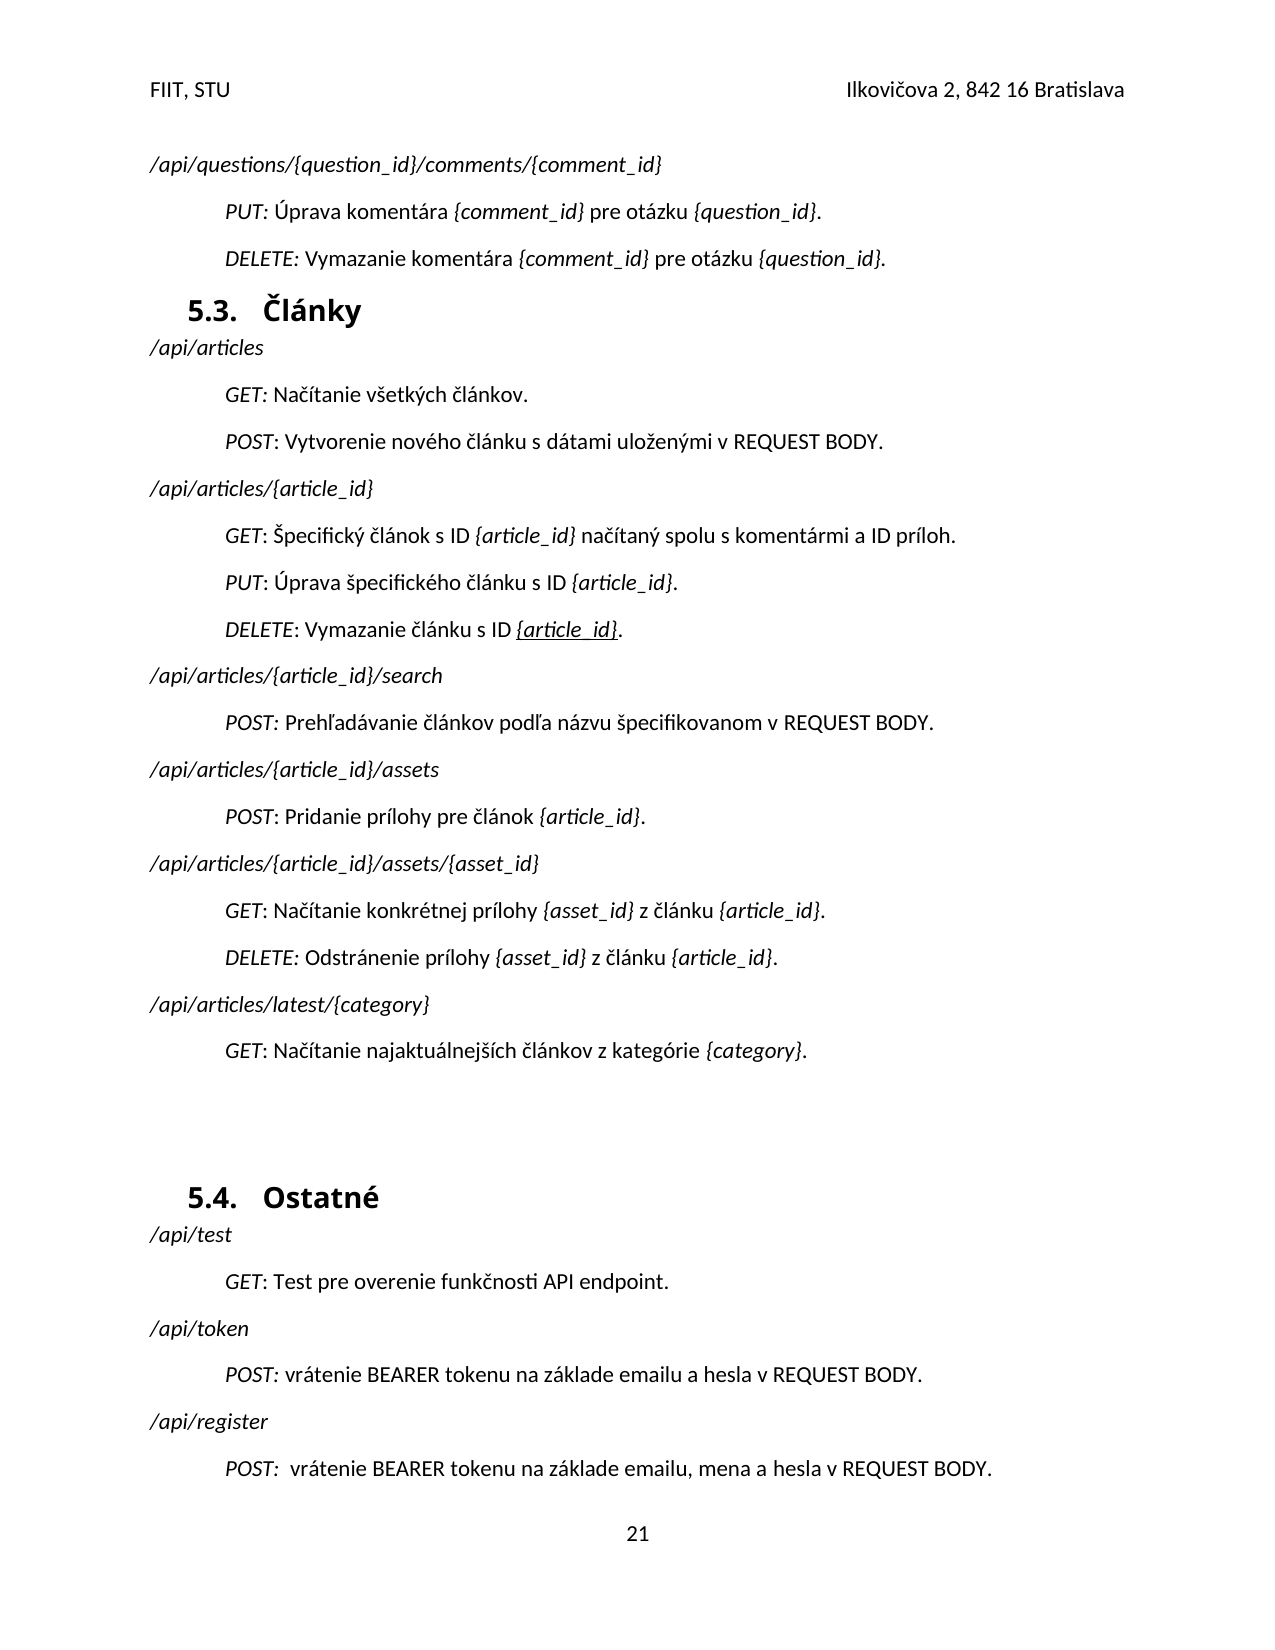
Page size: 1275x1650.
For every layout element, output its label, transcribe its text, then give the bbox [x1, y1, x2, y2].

text /api/articles/{article_id}/assets/{asset_id} [150, 849, 1125, 877]
text /api/articles/{article_id} [150, 474, 1125, 502]
text /api/register [150, 1407, 1125, 1436]
subtitle Články [187, 291, 1125, 330]
text /api/questions/{question_id}/comments/{comment_id} [150, 150, 1125, 178]
text GET: Načítanie najaktuálnejších článkov z kategórie {category}. [150, 1037, 1125, 1064]
text POST: vrátenie BEARER tokenu na základe emailu a hesla v REQUEST BODY. [150, 1361, 1125, 1389]
text DELETE: Odstránenie prílohy {asset_id} z článku {article_id}. [150, 943, 1125, 971]
subtitle Ostatné [187, 1177, 1125, 1217]
text GET: Test pre overenie funkčnosti API endpoint. [150, 1267, 1125, 1295]
text POST: Vytvorenie nového článku s dátami uloženými v REQUEST BODY. [150, 427, 1125, 455]
text DELETE: Vymazanie článku s ID {article_id}. [150, 615, 1125, 643]
text /api/articles [150, 333, 1125, 361]
text /api/articles/latest/{category} [150, 990, 1125, 1018]
text POST: Pridanie prílohy pre článok {article_id}. [150, 802, 1125, 830]
text /api/articles/{article_id}/search [150, 662, 1125, 689]
text PUT: Úprava špecifického článku s ID {article_id}. [150, 568, 1125, 596]
text /api/token [150, 1314, 1125, 1342]
text PUT: Úprava komentára {comment_id} pre otázku {question_id}. [150, 197, 1125, 225]
text POST: vrátenie BEARER tokenu na základe emailu, mena a hesla v REQUEST BODY. [150, 1454, 1125, 1482]
text DELETE: Vymazanie komentára {comment_id} pre otázku {question_id}. [150, 244, 1125, 272]
text GET: Špecifický článok s ID {article_id} načítaný spolu s komentármi a ID príloh. [150, 521, 1125, 549]
text GET: Načítanie všetkých článkov. [150, 380, 1125, 408]
text POST: Prehľadávanie článkov podľa názvu špecifikovanom v REQUEST BODY. [150, 708, 1125, 736]
text GET: Načítanie konkrétnej prílohy {asset_id} z článku {article_id}. [150, 896, 1125, 924]
text /api/articles/{article_id}/assets [150, 755, 1125, 783]
text /api/test [150, 1220, 1125, 1248]
